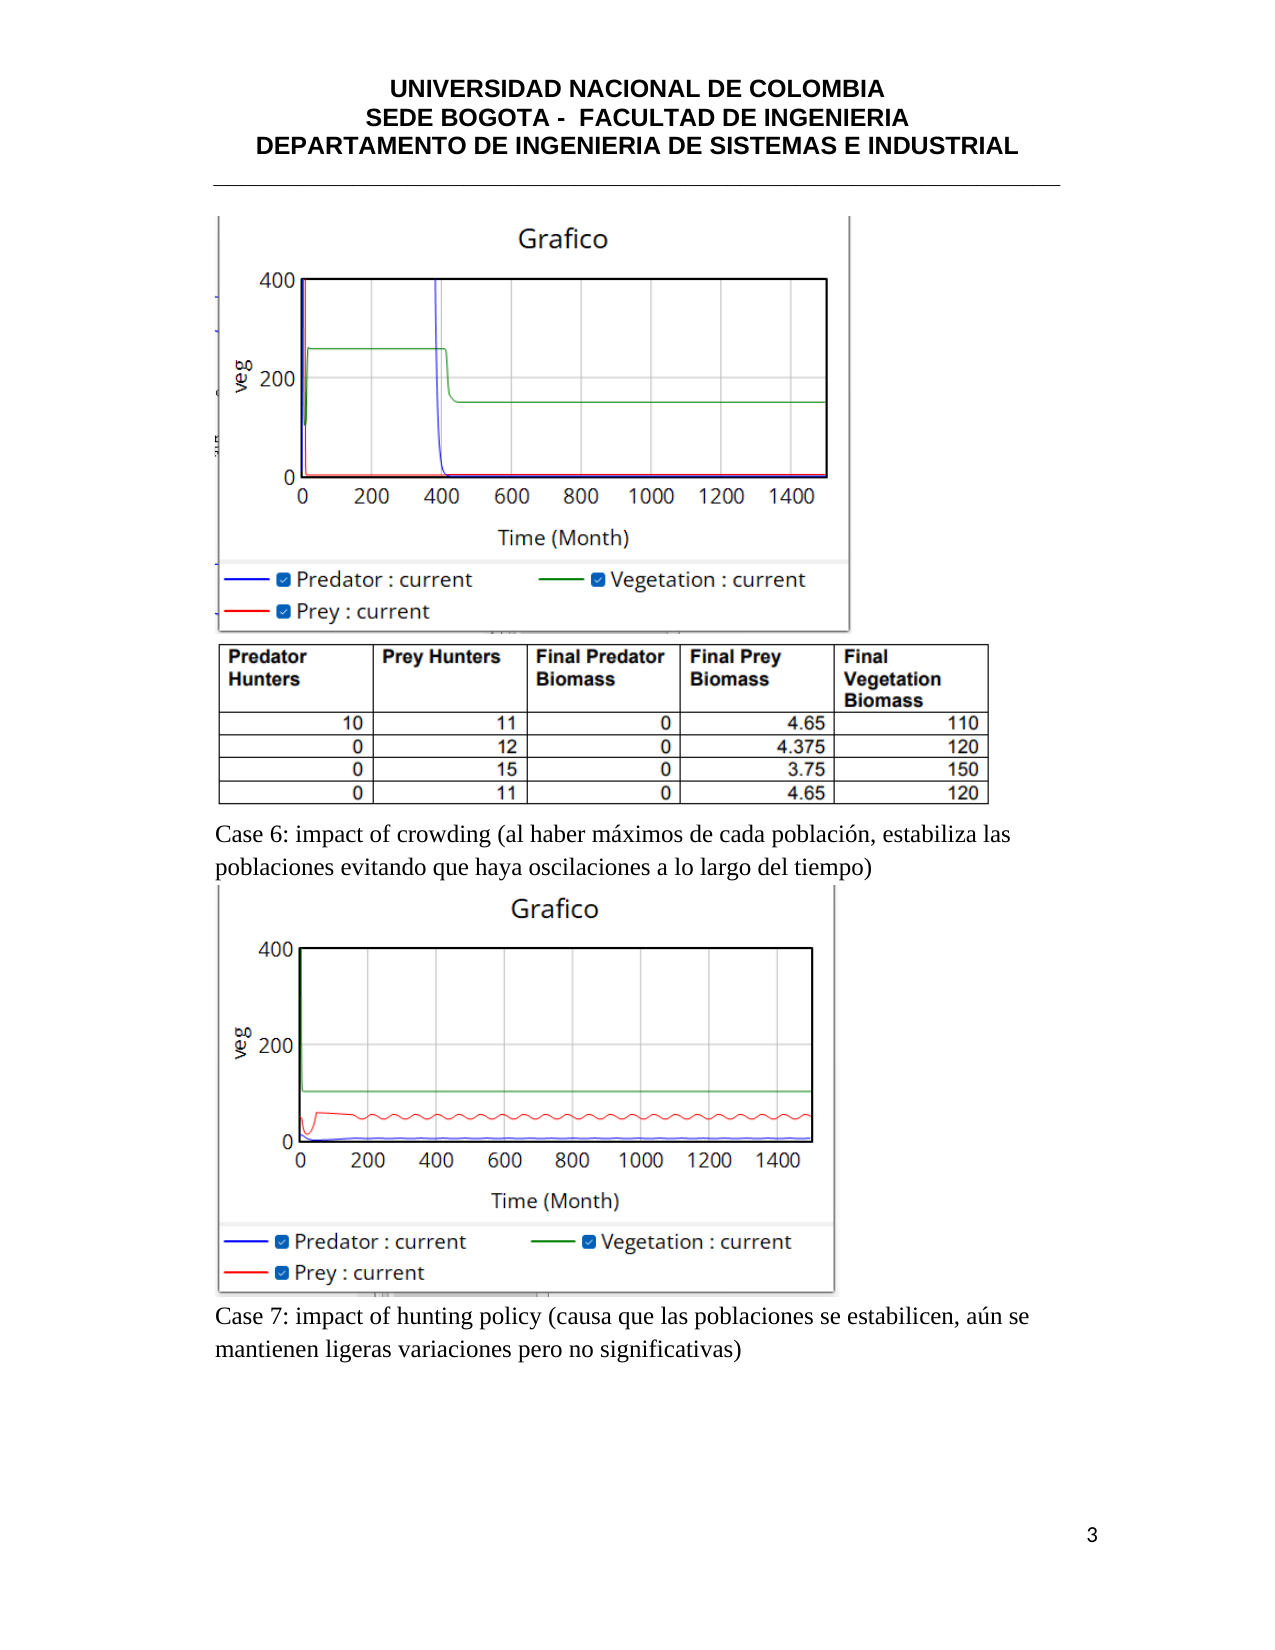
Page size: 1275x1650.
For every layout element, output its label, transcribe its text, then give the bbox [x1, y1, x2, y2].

picture [214, 216, 853, 634]
picture [214, 637, 996, 815]
list Case 6: impact of crowding (al haber máximos de cada población, estabiliza las poblaciones evitando que haya oscilaciones a lo largo del tiempo) [215, 819, 1098, 881]
picture [214, 885, 840, 1297]
list Case 7: impact of hunting policy (causa que las poblaciones se estabilicen, aún se mantienen ligeras variaciones pero no significativas) [215, 1301, 1098, 1363]
